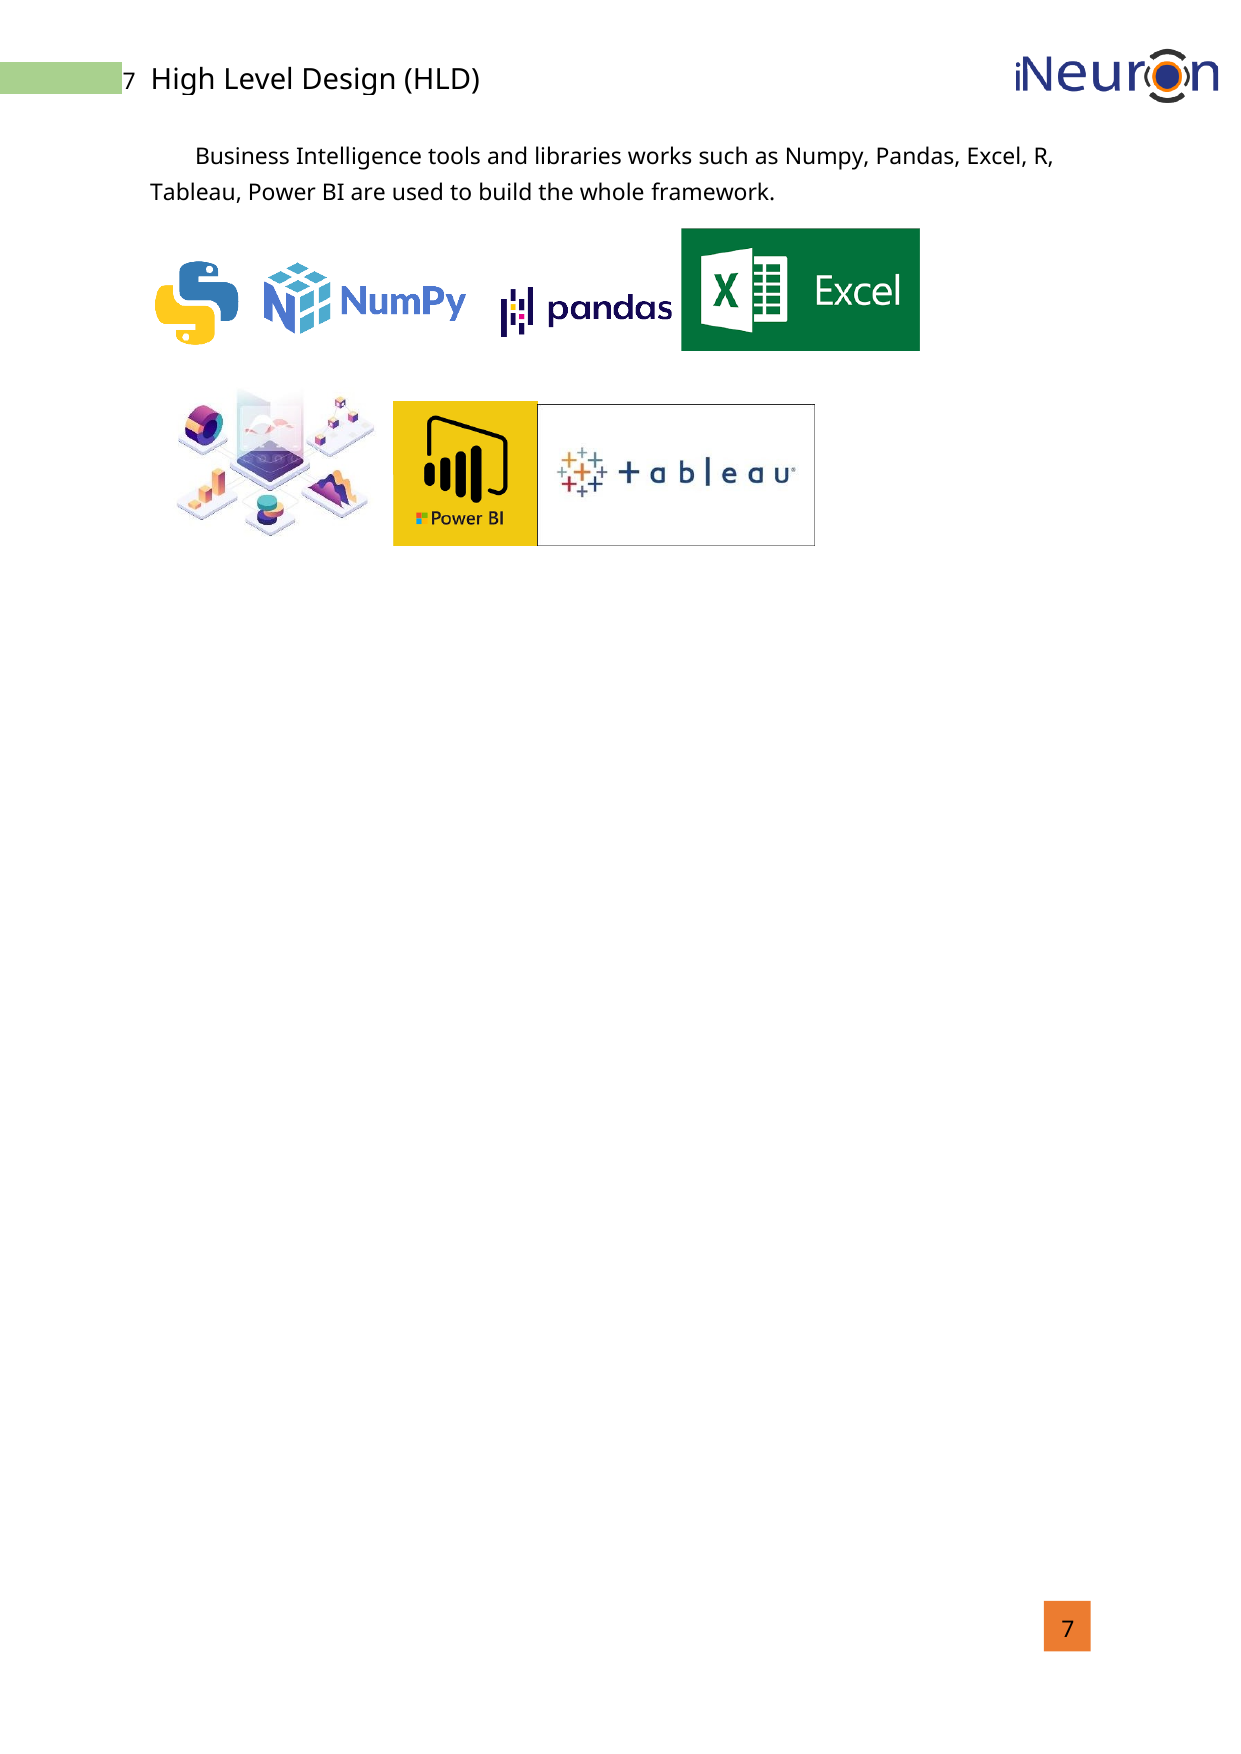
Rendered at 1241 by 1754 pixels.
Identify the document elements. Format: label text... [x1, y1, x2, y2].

picture [393, 401, 815, 546]
picture [264, 262, 466, 334]
picture [1016, 48, 1219, 103]
picture [172, 387, 377, 537]
picture [681, 228, 920, 351]
picture [501, 287, 672, 337]
text Business Intelligence tools and libraries works such as Numpy, Pandas, Excel, R, Tableau, Power BI are used to build the whole framework. [150, 139, 1109, 207]
picture [154, 261, 239, 345]
